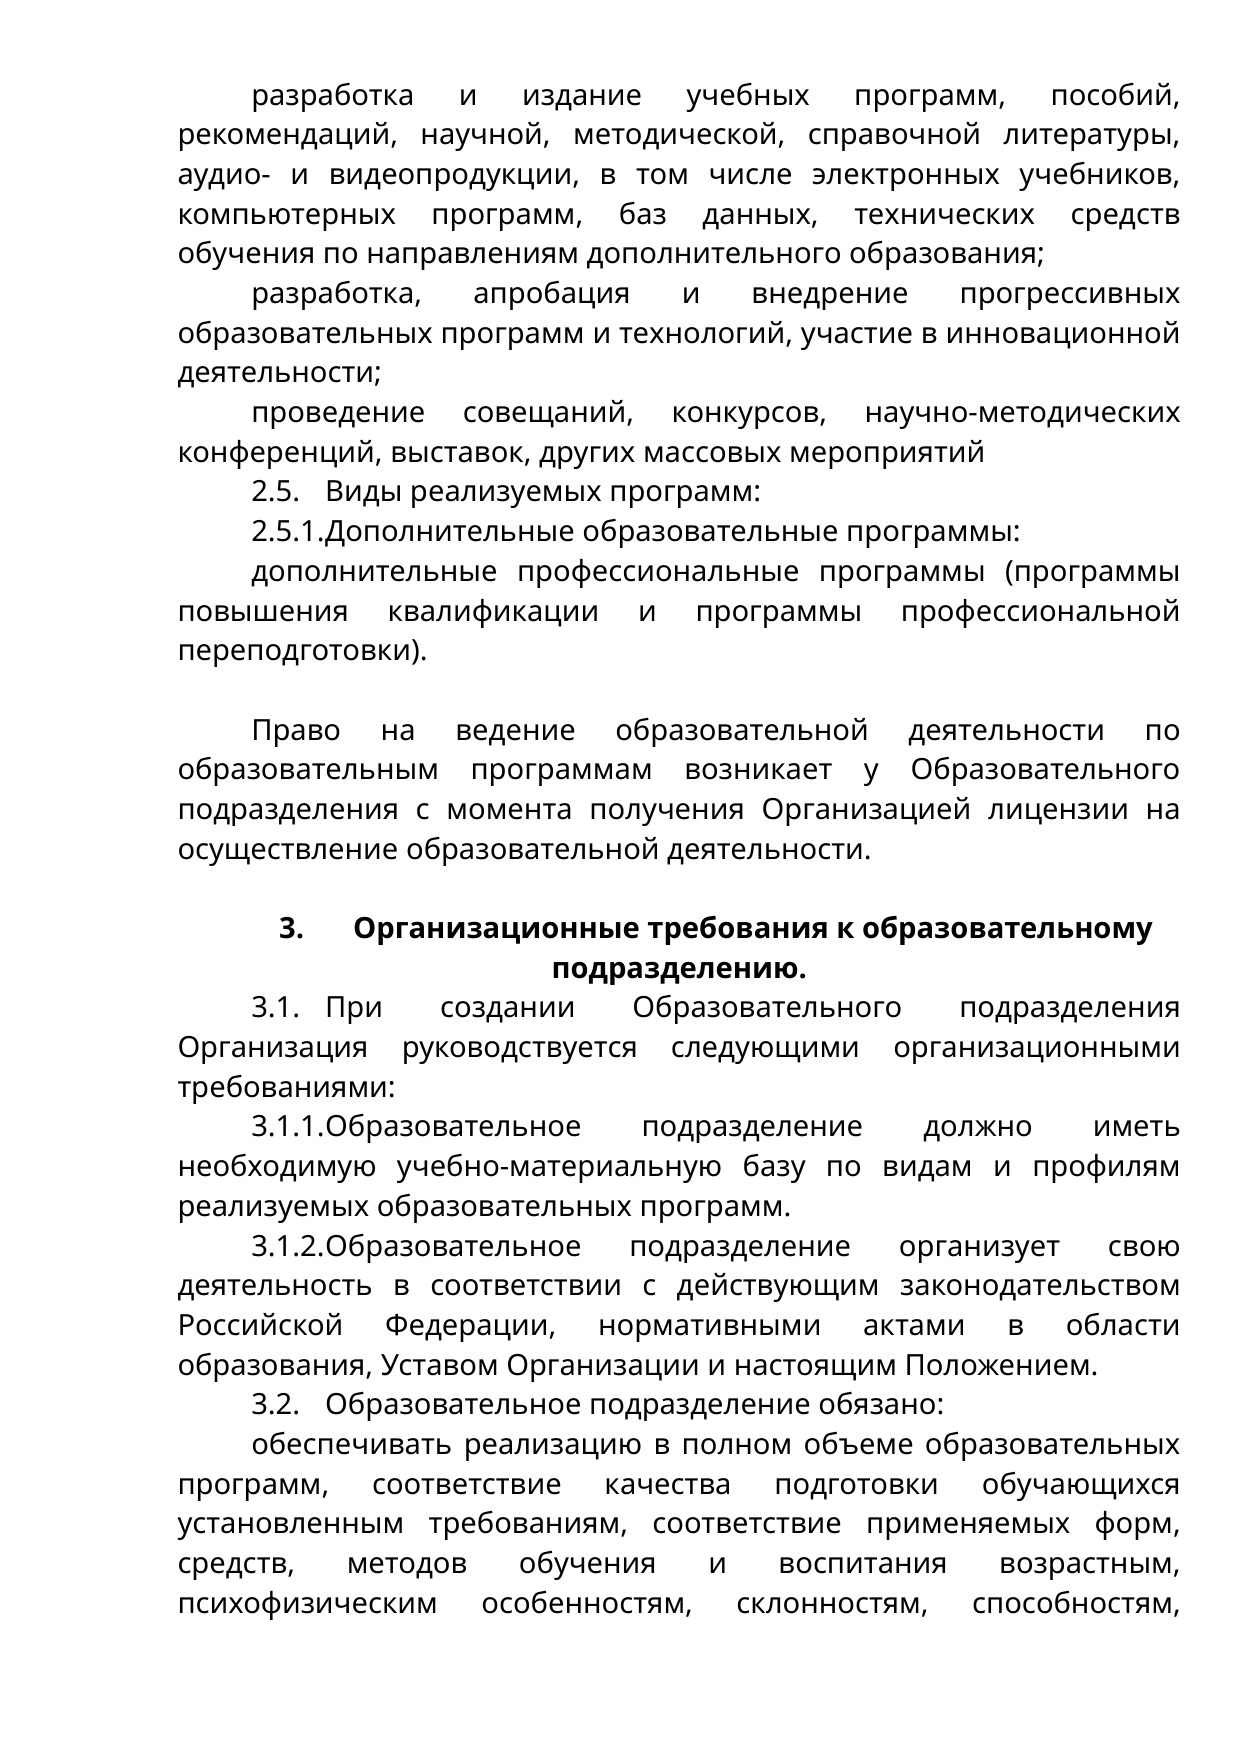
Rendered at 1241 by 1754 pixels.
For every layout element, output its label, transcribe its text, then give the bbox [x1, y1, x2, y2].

text дополнительные профессиональные программы (программы повышения квалификации и программы профессиональной переподготовки). [177, 550, 1181, 669]
text проведение совещаний, конкурсов, научно-методических конференций, выставок, других массовых мероприятий [177, 391, 1181, 471]
text 3.2. Образовательное подразделение обязано: [177, 1383, 1181, 1423]
text 2.5. Виды реализуемых программ: [177, 471, 1181, 510]
text 3.1. При создании Образовательного подразделения Организация руководствуется следующими организационными требованиями: [177, 987, 1181, 1106]
text разработка и издание учебных программ, пособий, рекомендаций, научной, методической, справочной литературы, аудио- и видеопродукции, в том числе электронных учебников, компьютерных программ, баз данных, технических средств обучения по направлениям дополнительного образования; [177, 74, 1181, 272]
text 3.1.1. Образовательное подразделение должно иметь необходимую учебно-материальную базу по видам и профилям реализуемых образовательных программ. [177, 1106, 1181, 1225]
text Право на ведение образовательной деятельности по образовательным программам возникает у Образовательного подразделения с момента получения Организацией лицензии на осуществление образовательной деятельности. [177, 709, 1181, 868]
text разработка, апробация и внедрение прогрессивных образовательных программ и технологий, участие в инновационной деятельности; [177, 272, 1181, 391]
text 3.1.2. Образовательное подразделение организует свою деятельность в соответствии с действующим законодательством Российской Федерации, нормативными актами в области образования, Уставом Организации и настоящим Положением. [177, 1225, 1181, 1383]
text 2.5.1. Дополнительные образовательные программы: [177, 510, 1181, 550]
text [177, 1423, 1181, 1622]
text 3. Организационные требования к образовательному подразделению. [177, 907, 1181, 987]
